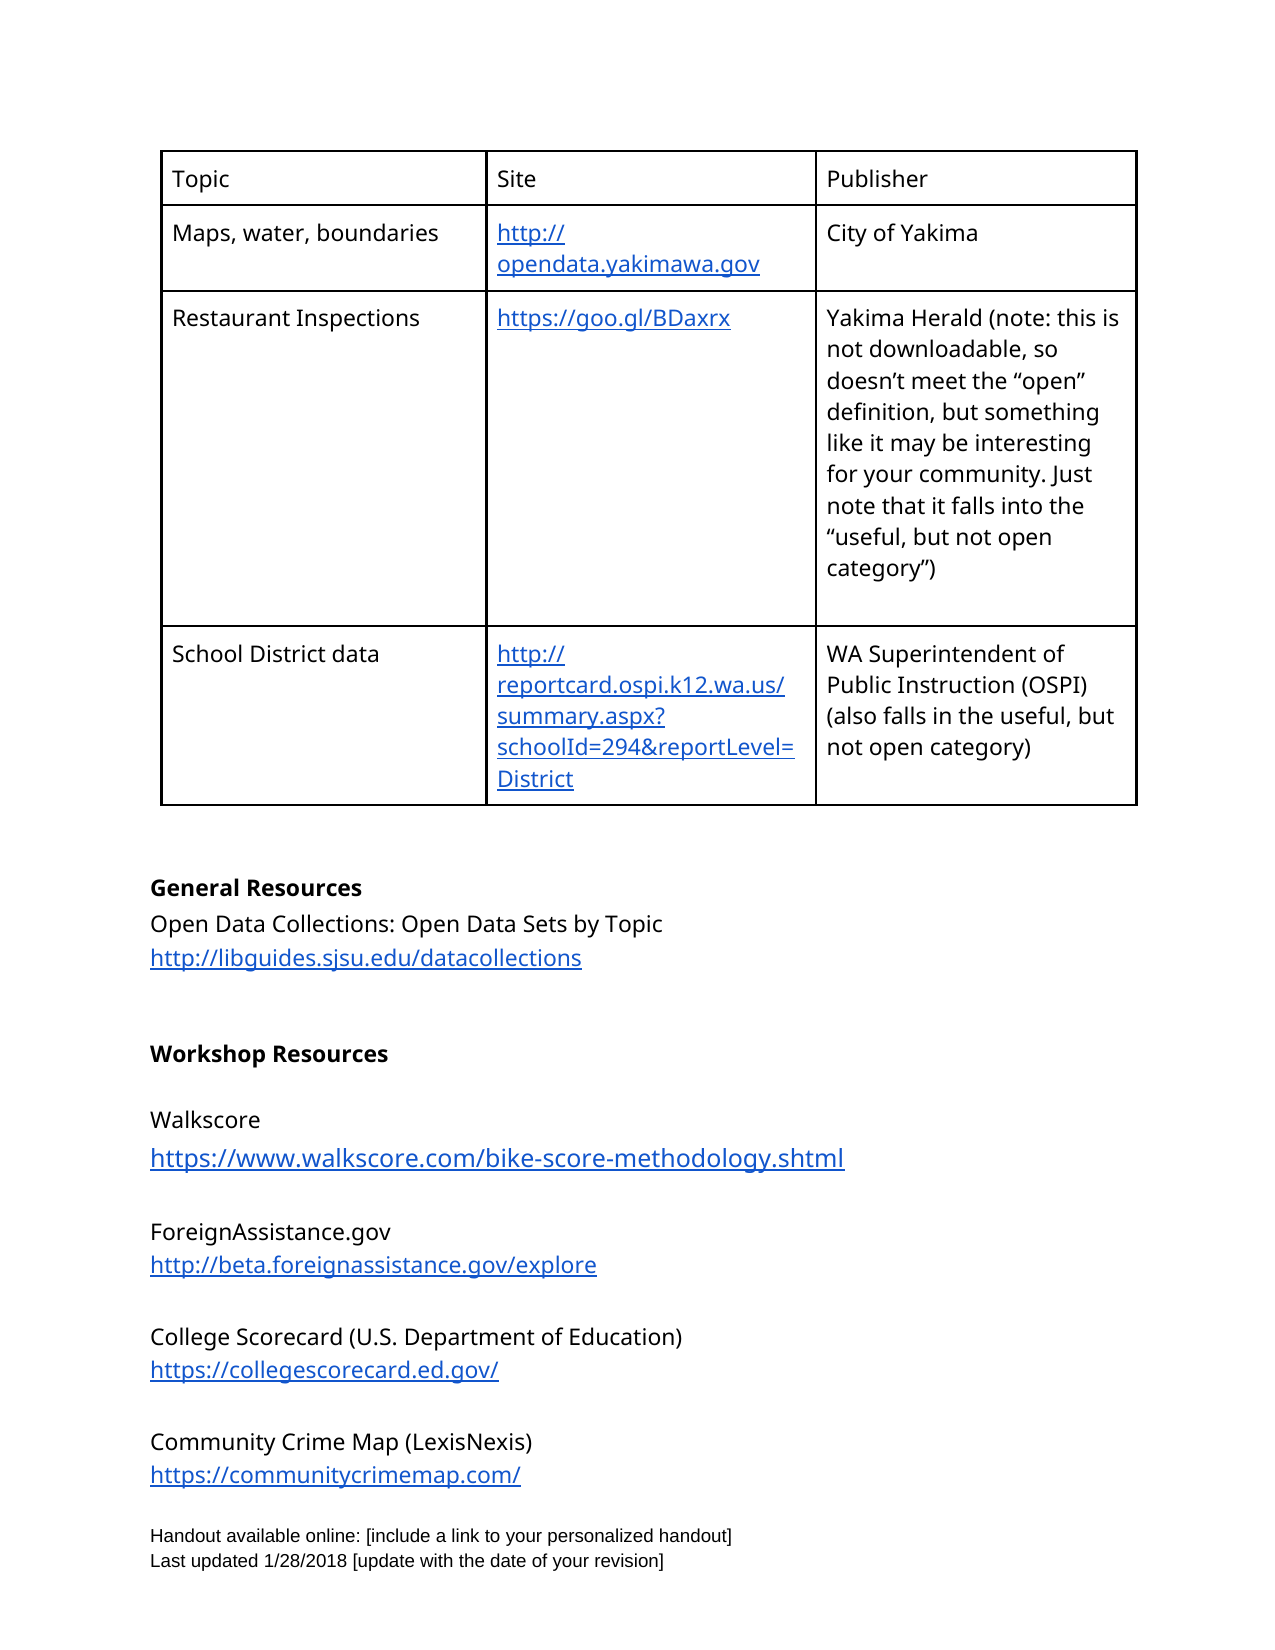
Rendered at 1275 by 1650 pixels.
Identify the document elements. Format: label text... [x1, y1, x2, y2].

text https://communitycrimemap.com/ [150, 1458, 1125, 1490]
text College Scorecard (U.S. Department of Education) [150, 1320, 1125, 1352]
text Workshop Resources [150, 1038, 1125, 1069]
table_header Site [488, 152, 815, 204]
table_cell Yakima Herald (note: this is not downloadable, so doesn’t meet the “open” definition, but something like it may be interesting for your community. Just note that it falls into the “useful, but not open category”) [817, 292, 1135, 625]
text Walkscore https://www.walkscore.com/bike-score-methodology.shtml [150, 1104, 1125, 1174]
text https://collegescorecard.ed.gov/ [150, 1353, 1125, 1385]
text http://libguides.sjsu.edu/datacollections [150, 941, 1125, 973]
table_cell Restaurant Inspections [163, 292, 485, 625]
text ForeignAssistance.gov [150, 1215, 1125, 1247]
table_cell City of Yakima [817, 206, 1135, 289]
text http://beta.foreignassistance.gov/explore [150, 1248, 1125, 1280]
text Community Crime Map (LexisNexis) [150, 1425, 1125, 1457]
table_cell http://reportcard.ospi.k12.wa.us/summary.aspx?schoolId=294&reportLevel=District [488, 627, 815, 804]
table_cell WA Superintendent of Public Instruction (OSPI) (also falls in the useful, but not open category) [817, 627, 1135, 804]
table_cell Maps, water, boundaries [163, 206, 485, 289]
table_cell School District data [163, 627, 485, 804]
text General Resources [150, 872, 1125, 904]
text Open Data Collections: Open Data Sets by Topic [150, 908, 1125, 939]
table_header Topic [163, 152, 485, 204]
table_cell https://goo.gl/BDaxrx [488, 292, 815, 625]
table_header Publisher [817, 152, 1135, 204]
table_cell http://opendata.yakimawa.gov [488, 206, 815, 289]
